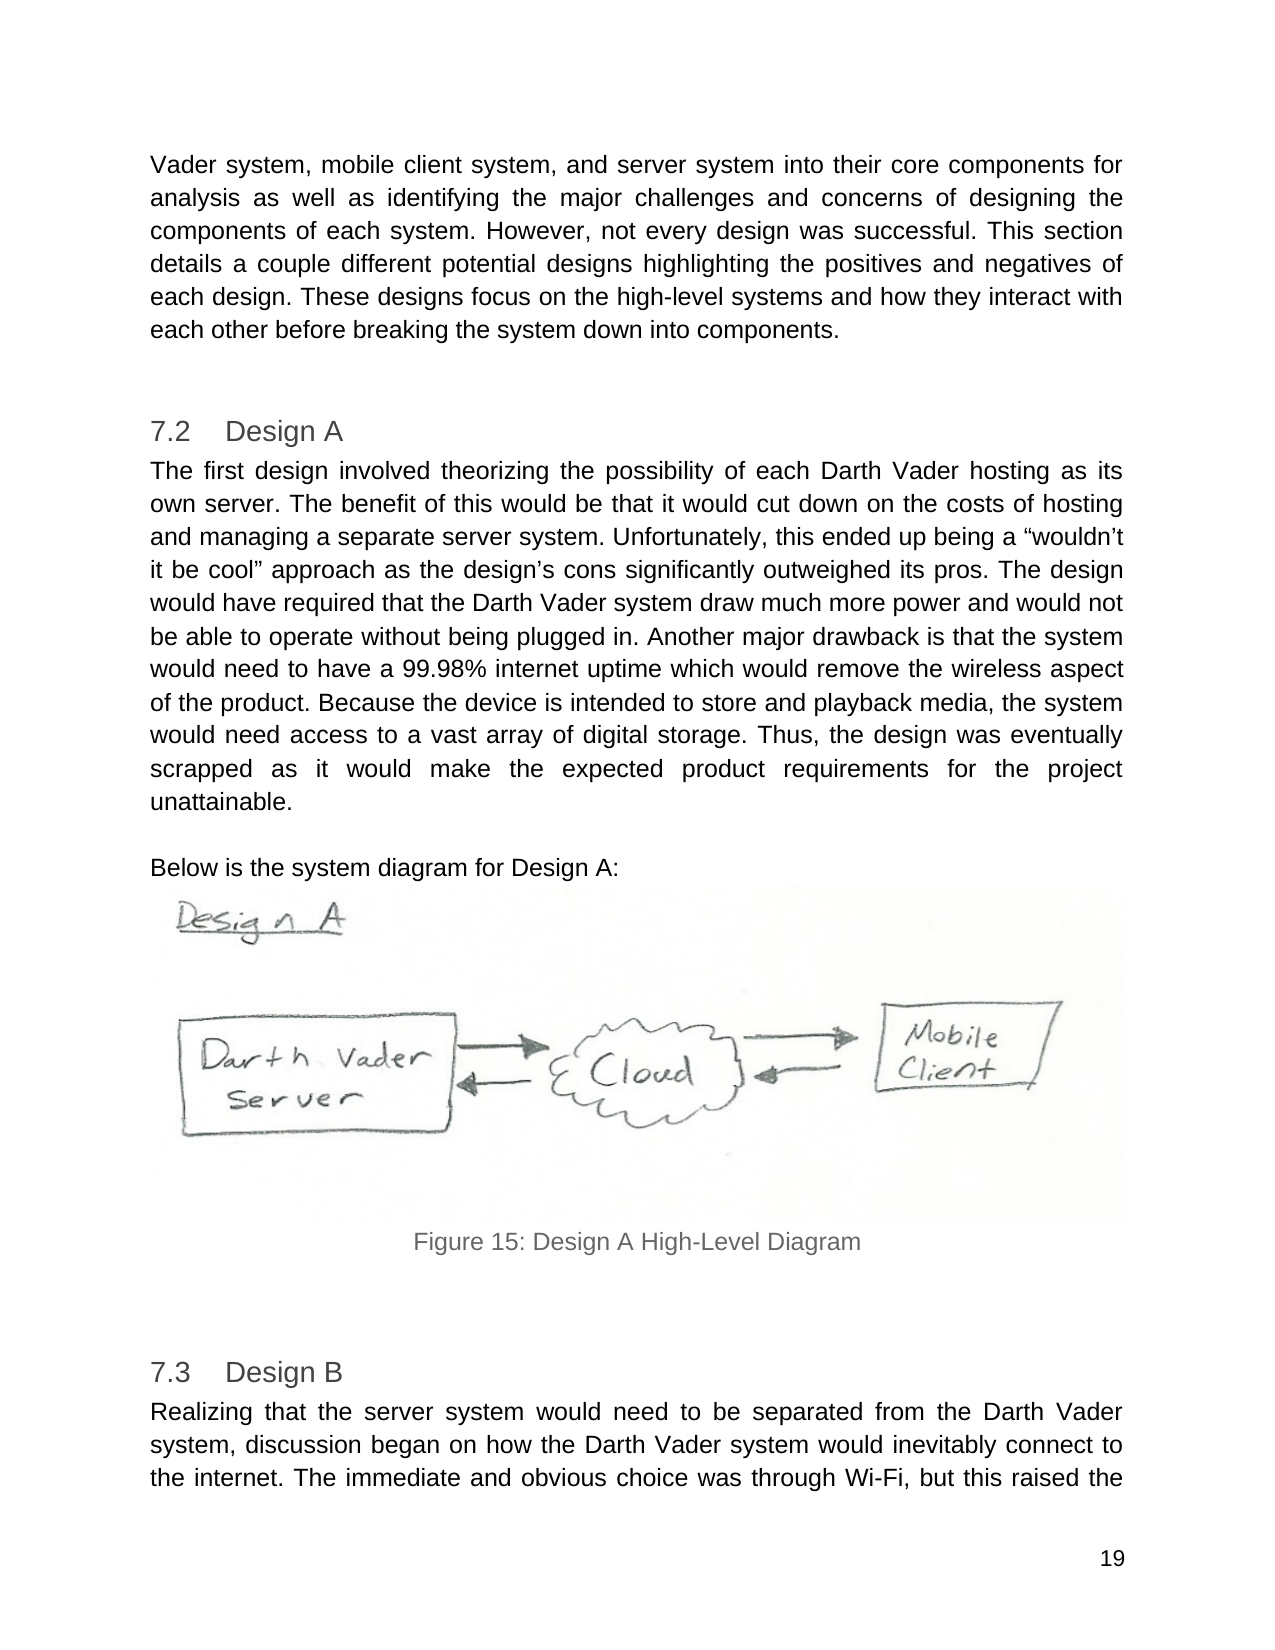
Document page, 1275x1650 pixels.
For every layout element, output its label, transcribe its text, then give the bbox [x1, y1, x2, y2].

text Below is the system diagram for Design A: [150, 853, 1125, 885]
subtitle 7.2 Design A [150, 414, 1125, 448]
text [150, 150, 1125, 344]
subtitle 7.3 Design B [150, 1355, 1125, 1388]
text Figure 15: Design A High-Level Diagram [150, 1227, 1125, 1255]
text The first design involved theorizing the possibility of each Darth Vader hosting as its own server. The benefit of this would be that it would cut down on the costs of hosting and managing a separate server system. Unfortunately, this ended up being a “wouldn’t it be cool” approach as the design’s cons significantly outweighed its pros. The design would have required that the Darth Vader system draw much more power and would not be able to operate without being plugged in. Another major drawback is that the system would need to have a 99.98% internet uptime which would remove the wireless aspect of the product. Because the device is intended to store and playback media, the system would need access to a vast array of digital storage. Thus, the design was eventually scrapped as it would make the expected product requirements for the project unattainable. [150, 456, 1125, 815]
picture [150, 885, 1125, 1223]
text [150, 1397, 1125, 1492]
